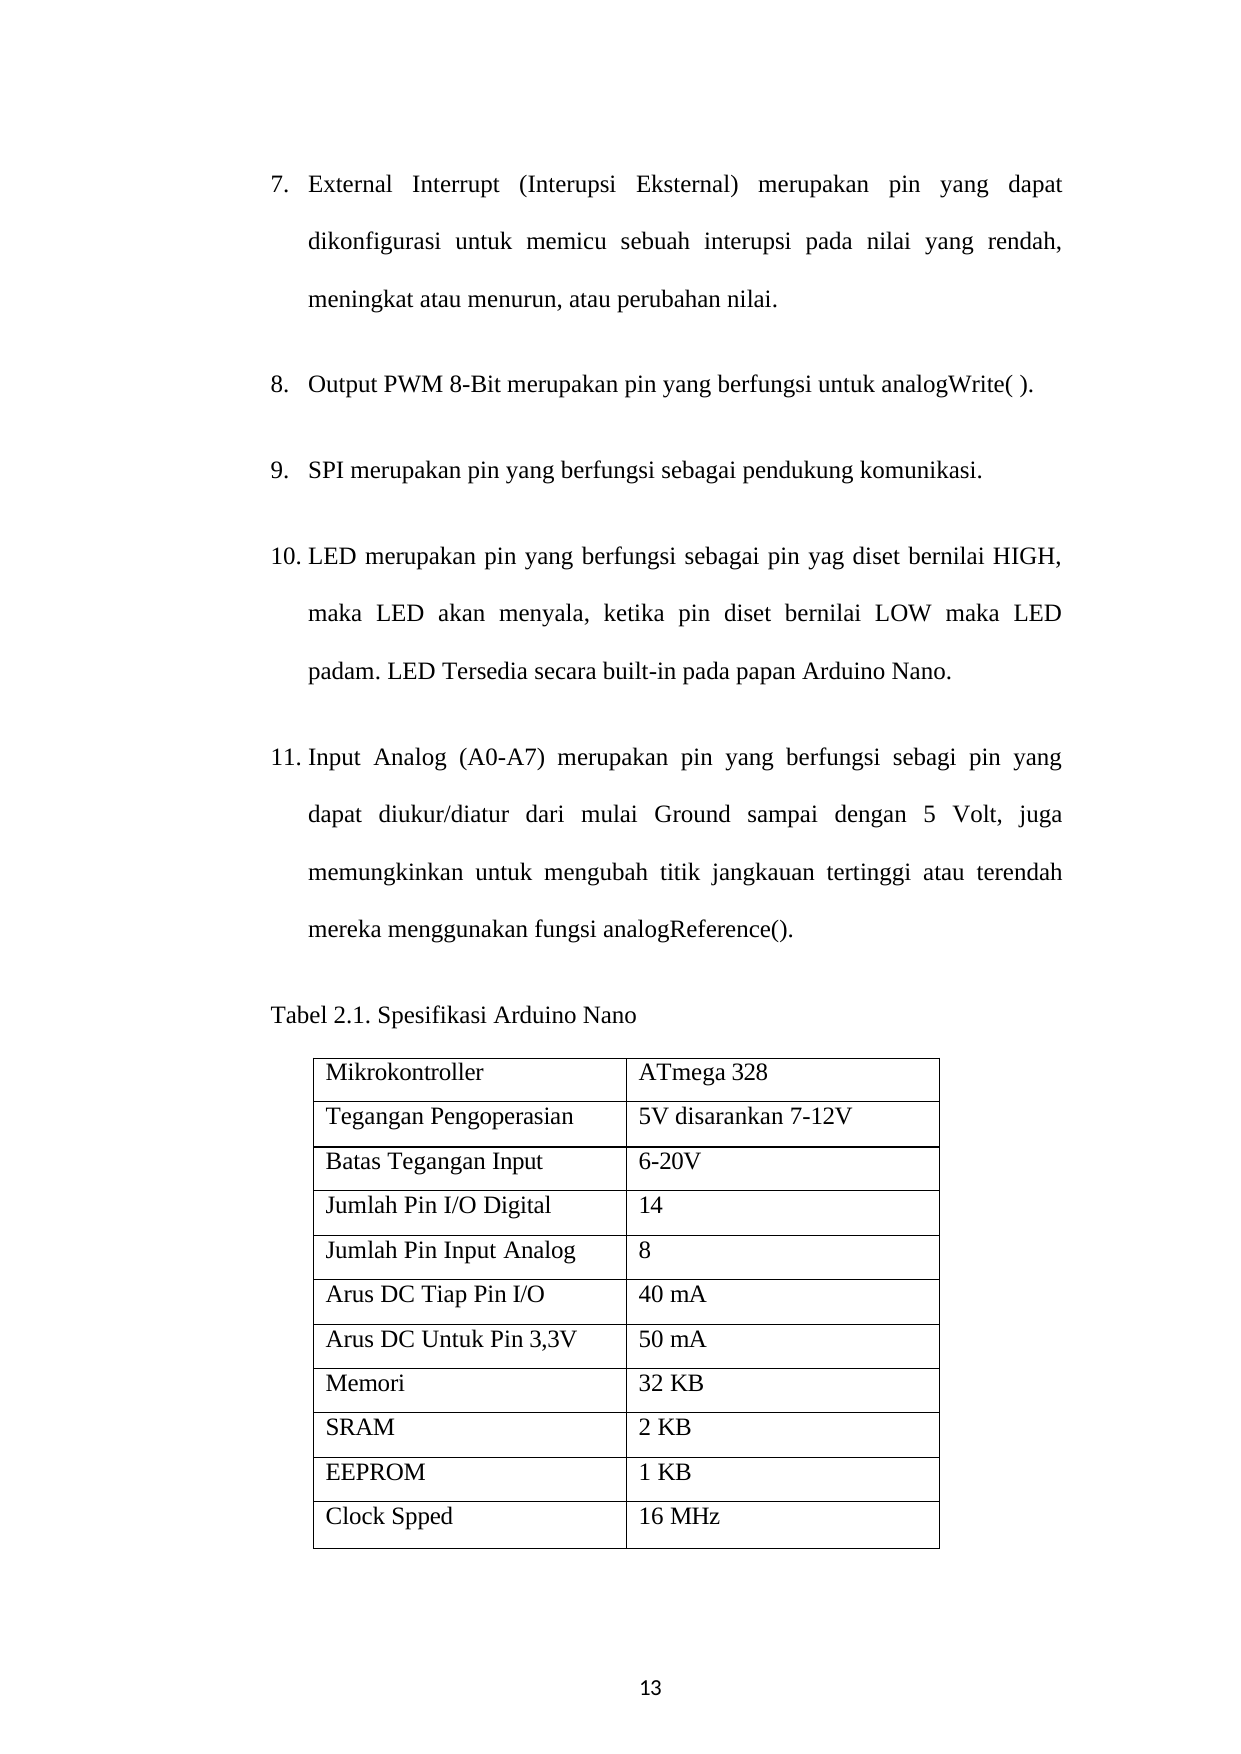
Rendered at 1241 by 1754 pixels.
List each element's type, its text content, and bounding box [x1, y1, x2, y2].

table_header Mikrokontroller [314, 1059, 626, 1101]
list SPI merupakan pin yang berfungsi sebagai pendukung komunikasi. [270, 455, 1063, 484]
table_cell EEPROM [314, 1458, 626, 1501]
table_cell Tegangan Pengoperasian [314, 1102, 626, 1146]
table_cell Jumlah Pin I/O Digital [314, 1191, 626, 1235]
table_cell Jumlah Pin Input Analog [314, 1236, 626, 1279]
table_cell Arus DC Tiap Pin I/O [314, 1280, 626, 1324]
table_cell 2 KB [627, 1413, 939, 1457]
table_cell 14 [627, 1191, 939, 1235]
table_cell 6-20V [627, 1148, 939, 1190]
table_cell 1 KB [627, 1458, 939, 1501]
table_header ATmega 328 [627, 1059, 939, 1101]
list LED merupakan pin yang berfungsi sebagai pin yag diset bernilai HIGH, maka LED akan menyala, ketika pin diset bernilai LOW maka LED padam. LED Tersedia secara built-in pada papan Arduino Nano. [270, 541, 1063, 685]
table_cell 5V disarankan 7-12V [627, 1102, 939, 1146]
table_cell Memori [314, 1369, 626, 1412]
list Input Analog (A0-A7) merupakan pin yang berfungsi sebagi pin yang dapat diukur/diatur dari mulai Ground sampai dengan 5 Volt, juga memungkinkan untuk mengubah titik jangkauan tertinggi atau terendah mereka menggunakan fungsi analogReference(). [270, 742, 1063, 943]
list External Interrupt (Interupsi Eksternal) merupakan pin yang dapat dikonfigurasi untuk memicu sebuah interupsi pada nilai yang rendah, meningkat atau menurun, atau perubahan nilai. [270, 169, 1063, 312]
table_cell SRAM [314, 1413, 626, 1457]
table_cell Clock Spped [314, 1502, 626, 1547]
table_cell 40 mA [627, 1280, 939, 1324]
list Output PWM 8-Bit merupakan pin yang berfungsi untuk analogWrite( ). [270, 369, 1063, 398]
table_cell 8 [627, 1236, 939, 1279]
text Tabel 2.1. Spesifikasi Arduino Nano [270, 1000, 1063, 1029]
table_cell 32 KB [627, 1369, 939, 1412]
table_cell Arus DC Untuk Pin 3,3V [314, 1325, 626, 1368]
table_cell 16 MHz [627, 1502, 939, 1547]
table_cell 50 mA [627, 1325, 939, 1368]
table_cell Batas Tegangan Input [314, 1148, 626, 1190]
